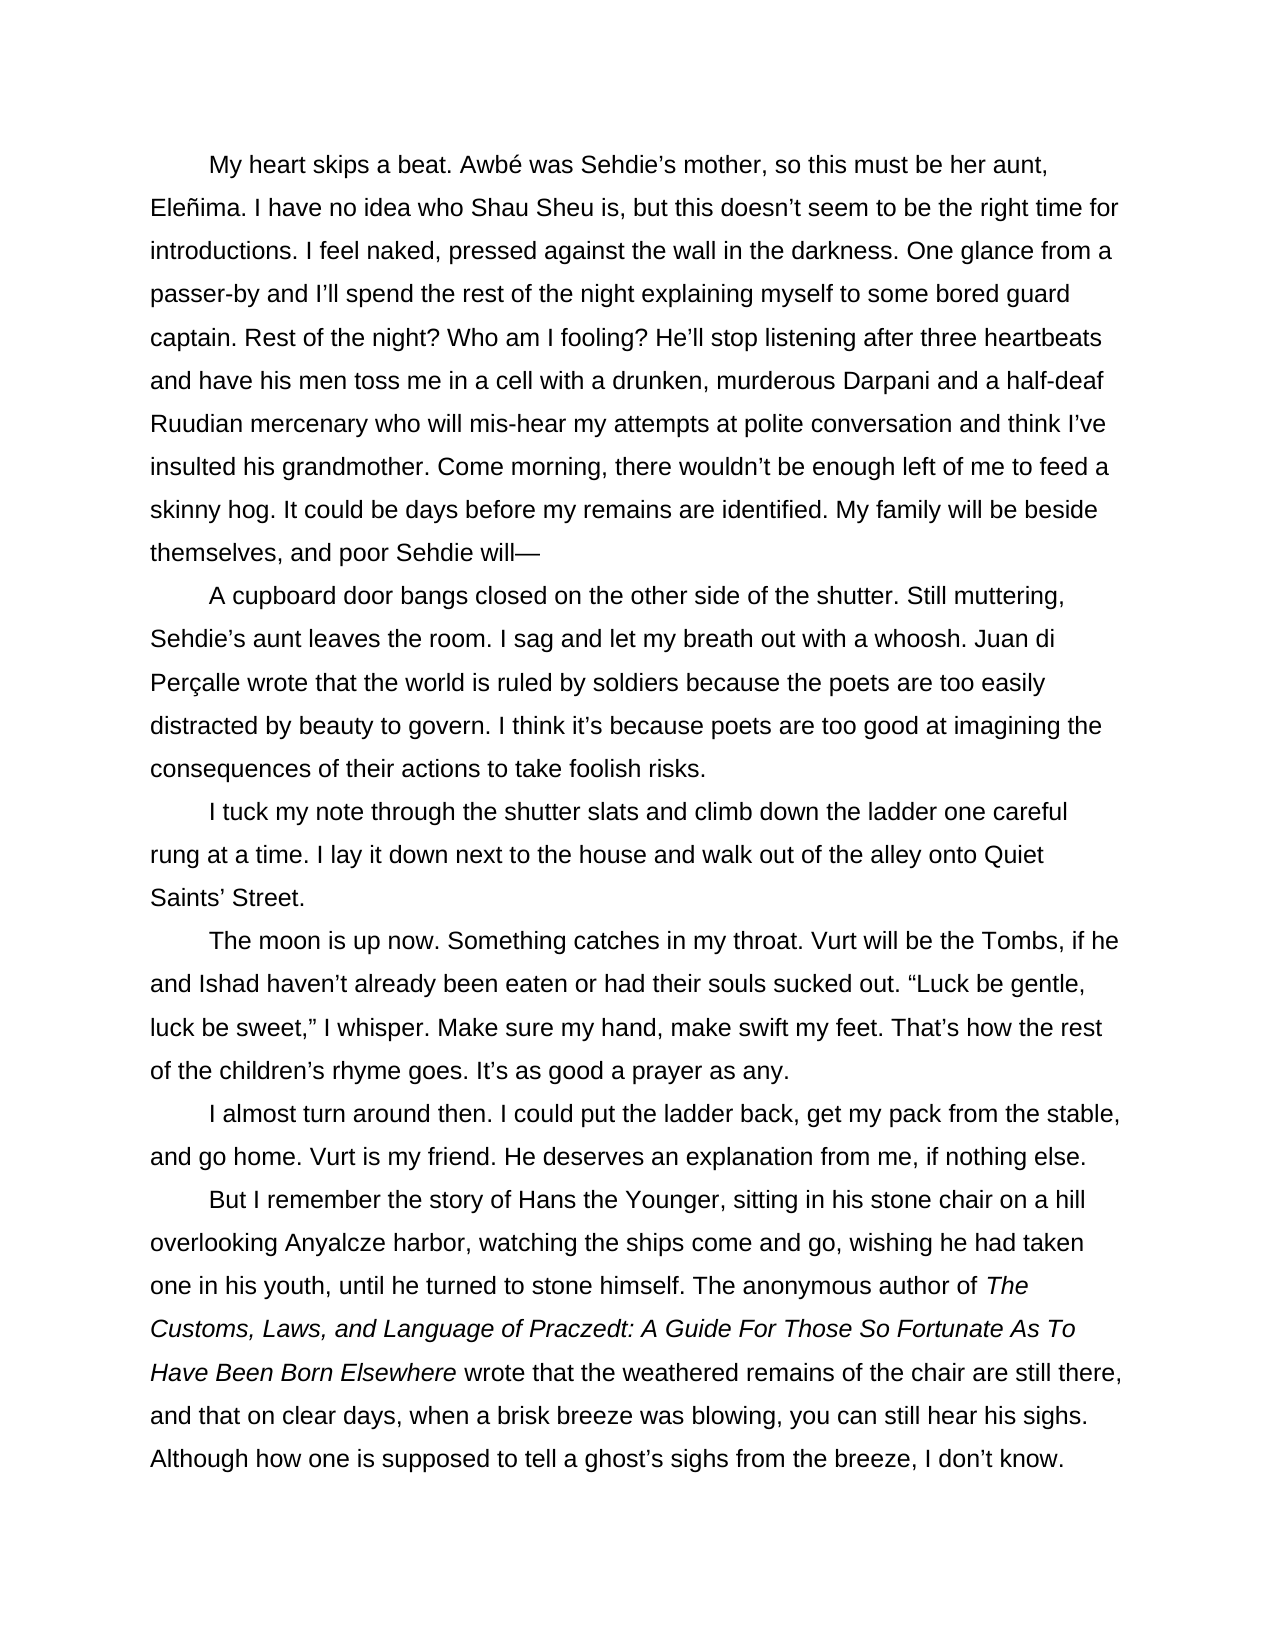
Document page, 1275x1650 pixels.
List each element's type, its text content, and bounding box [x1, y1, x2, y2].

text A cupboard door bangs closed on the other side of the shutter. Still muttering, Sehdie’s aunt leaves the room. I sag and let my breath out with a whoosh. Juan di Perçalle wrote that the world is ruled by soldiers because the poets are too easily distracted by beauty to govern. I think it’s because poets are too good at imagining the consequences of their actions to take foolish risks. [150, 581, 1125, 782]
text I almost turn around then. I could put the ladder back, get my pack from the stable, and go home. Vurt is my friend. He deserves an explanation from me, if nothing else. [150, 1099, 1125, 1171]
text I tuck my note through the shutter slats and climb down the ladder one careful rung at a time. I lay it down next to the house and walk out of the alley onto Quiet Saints’ Street. [150, 797, 1125, 912]
text My heart skips a beat. Awbé was Sehdie’s mother, so this must be her aunt, Eleñima. I have no idea who Shau Sheu is, but this doesn’t seem to be the right time for introductions. I feel naked, pressed against the wall in the darkness. One glance from a passer-by and I’ll spend the rest of the night explaining myself to some bored guard captain. Rest of the night? Who am I fooling? He’ll stop listening after three heartbeats and have his men toss me in a cell with a drunken, murderous Darpani and a half-deaf Ruudian mercenary who will mis-hear my attempts at polite conversation and think I’ve insulted his grandmother. Come morning, there wouldn’t be enough left of me to feed a skinny hog. It could be days before my remains are identified. My family will be beside themselves, and poor Sehdie will— [150, 150, 1125, 567]
text The moon is up now. Something catches in my throat. Vurt will be the Tombs, if he and Ishad haven’t already been eaten or had their souls sucked out. “Luck be gentle, luck be sweet,” I whisper. Make sure my hand, make swift my feet. That’s how the rest of the children’s rhyme goes. It’s as good a prayer as any. [150, 926, 1125, 1084]
text But I remember the story of Hans the Younger, sitting in his stone chair on a hill overlooking Anyalcze harbor, watching the ships come and go, wishing he had taken one in his youth, until he turned to stone himself. The anonymous author of The Customs, Laws, and Language of Praczedt: A Guide For Those So Fortunate As To Have Been Born Elsewhere wrote that the weathered remains of the chair are still there, and that on clear days, when a brisk breeze was blowing, you can still hear his sighs. Although how one is supposed to tell a ghost’s sighs from the breeze, I don’t know. [150, 1185, 1125, 1472]
